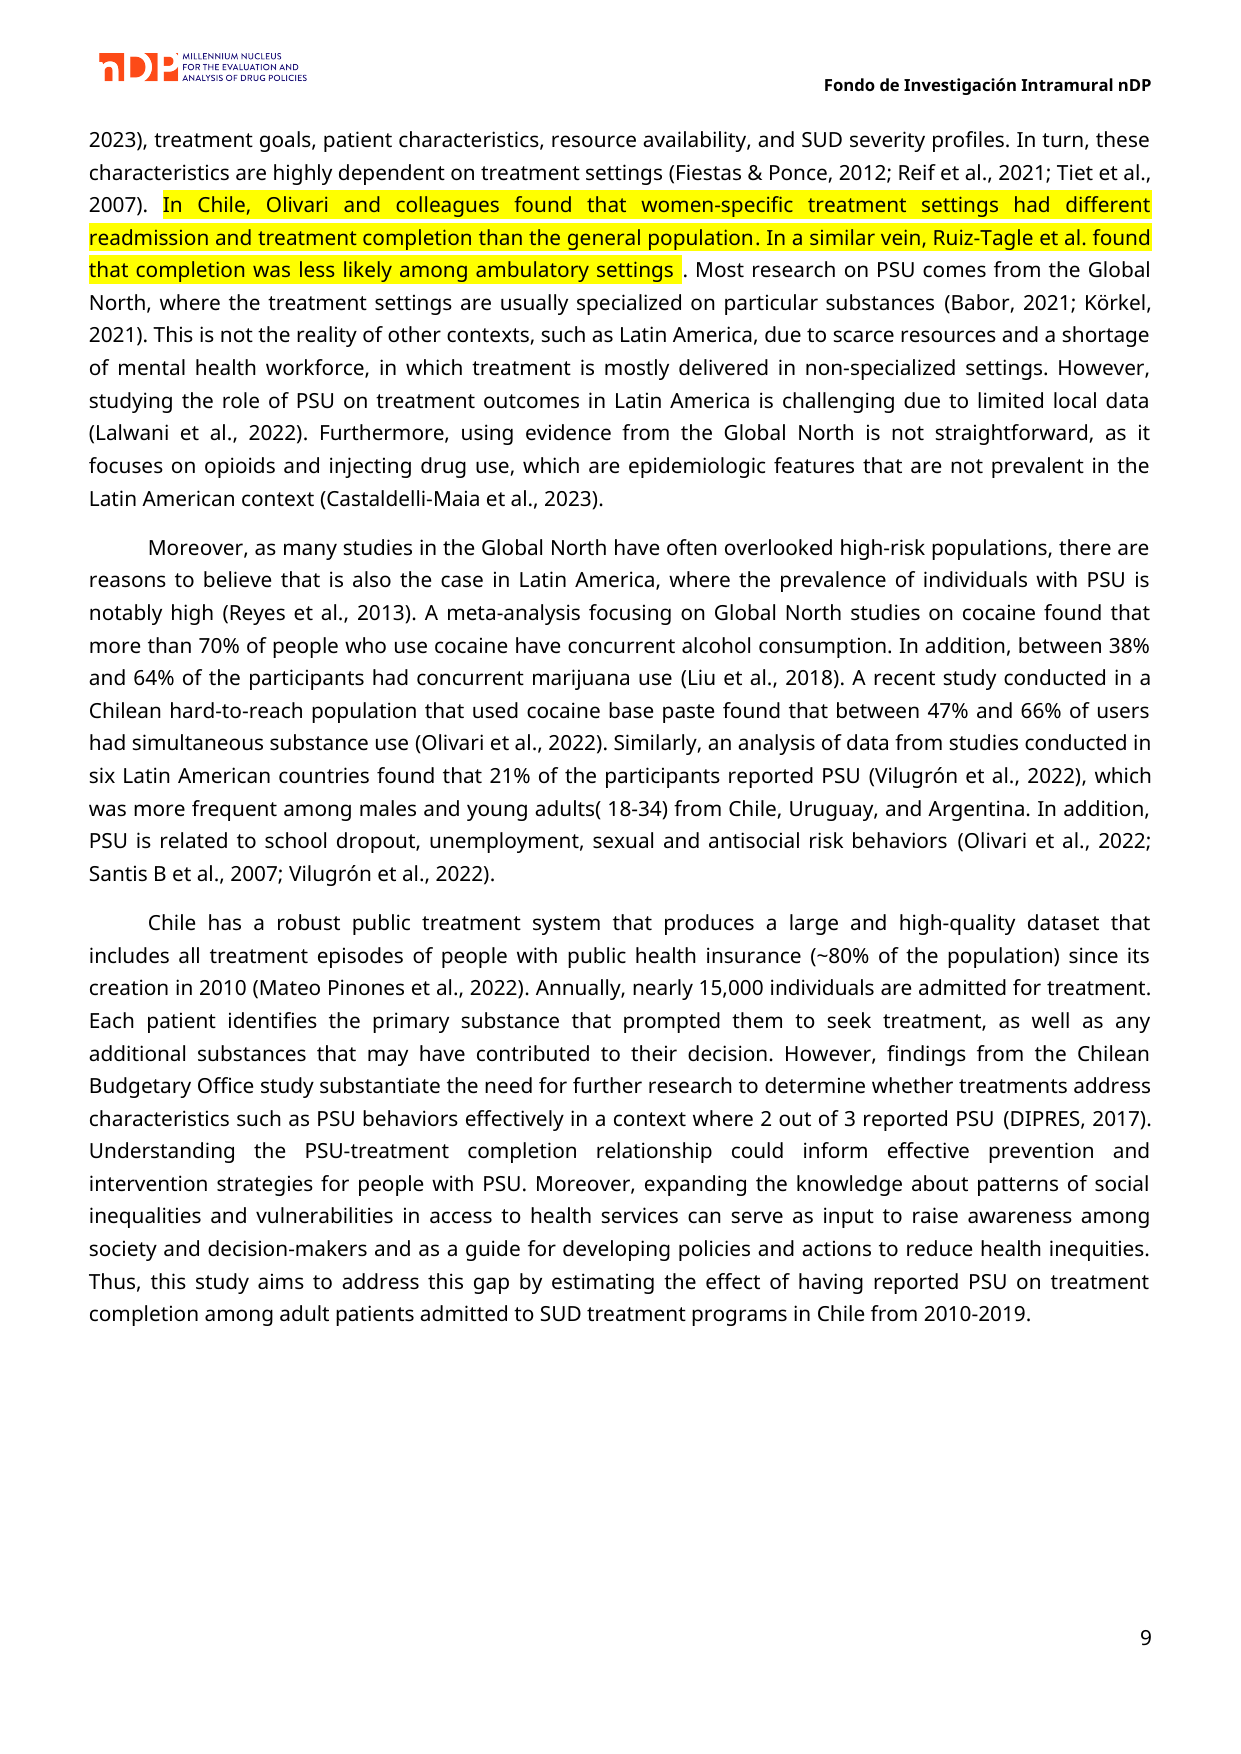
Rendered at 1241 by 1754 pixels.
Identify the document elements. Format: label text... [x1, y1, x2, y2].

text Chile has a robust public treatment system that produces a large and high-quality dataset that includes all treatment episodes of people with public health insurance (~80% of the population) since its creation in 2010 (Mateo Pinones et al., 2022). Annually, nearly 15,000 individuals are admitted for treatment. Each patient identifies the primary substance that prompted them to seek treatment, as well as any additional substances that may have contributed to their decision. However, findings from the Chilean Budgetary Office study substantiate the need for further research to determine whether treatments address characteristics such as PSU behaviors effectively in a context where 2 out of 3 reported PSU (DIPRES, 2017). Understanding the PSU-treatment completion relationship could inform effective prevention and intervention strategies for people with PSU. Moreover, expanding the knowledge about patterns of social inequalities and vulnerabilities in access to health services can serve as input to raise awareness among society and decision-makers and as a guide for developing policies and actions to reduce health inequities. Thus, this study aims to address this gap by estimating the effect of having reported PSU on treatment completion among adult patients admitted to SUD treatment programs in Chile from 2010-2019. [89, 908, 1152, 1328]
text Moreover, as many studies in the Global North have often overlooked high-risk populations, there are reasons to believe that is also the case in Latin America, where the prevalence of individuals with PSU is notably high (Reyes et al., 2013). A meta-analysis focusing on Global North studies on cocaine found that more than 70% of people who use cocaine have concurrent alcohol consumption. In addition, between 38% and 64% of the participants had concurrent marijuana use (Liu et al., 2018). A recent study conducted in a Chilean hard-to-reach population that used cocaine base paste found that between 47% and 66% of users had simultaneous substance use (Olivari et al., 2022). Similarly, an analysis of data from studies conducted in six Latin American countries found that 21% of the participants reported PSU (Vilugrón et al., 2022), which was more frequent among males and young adults( 18-34) from Chile, Uruguay, and Argentina. In addition, PSU is related to school dropout, unemployment, sexual and antisocial risk behaviors (Olivari et al., 2022; Santis B et al., 2007; Vilugrón et al., 2022). [89, 533, 1152, 887]
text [89, 125, 1152, 223]
picture [92, 42, 312, 87]
